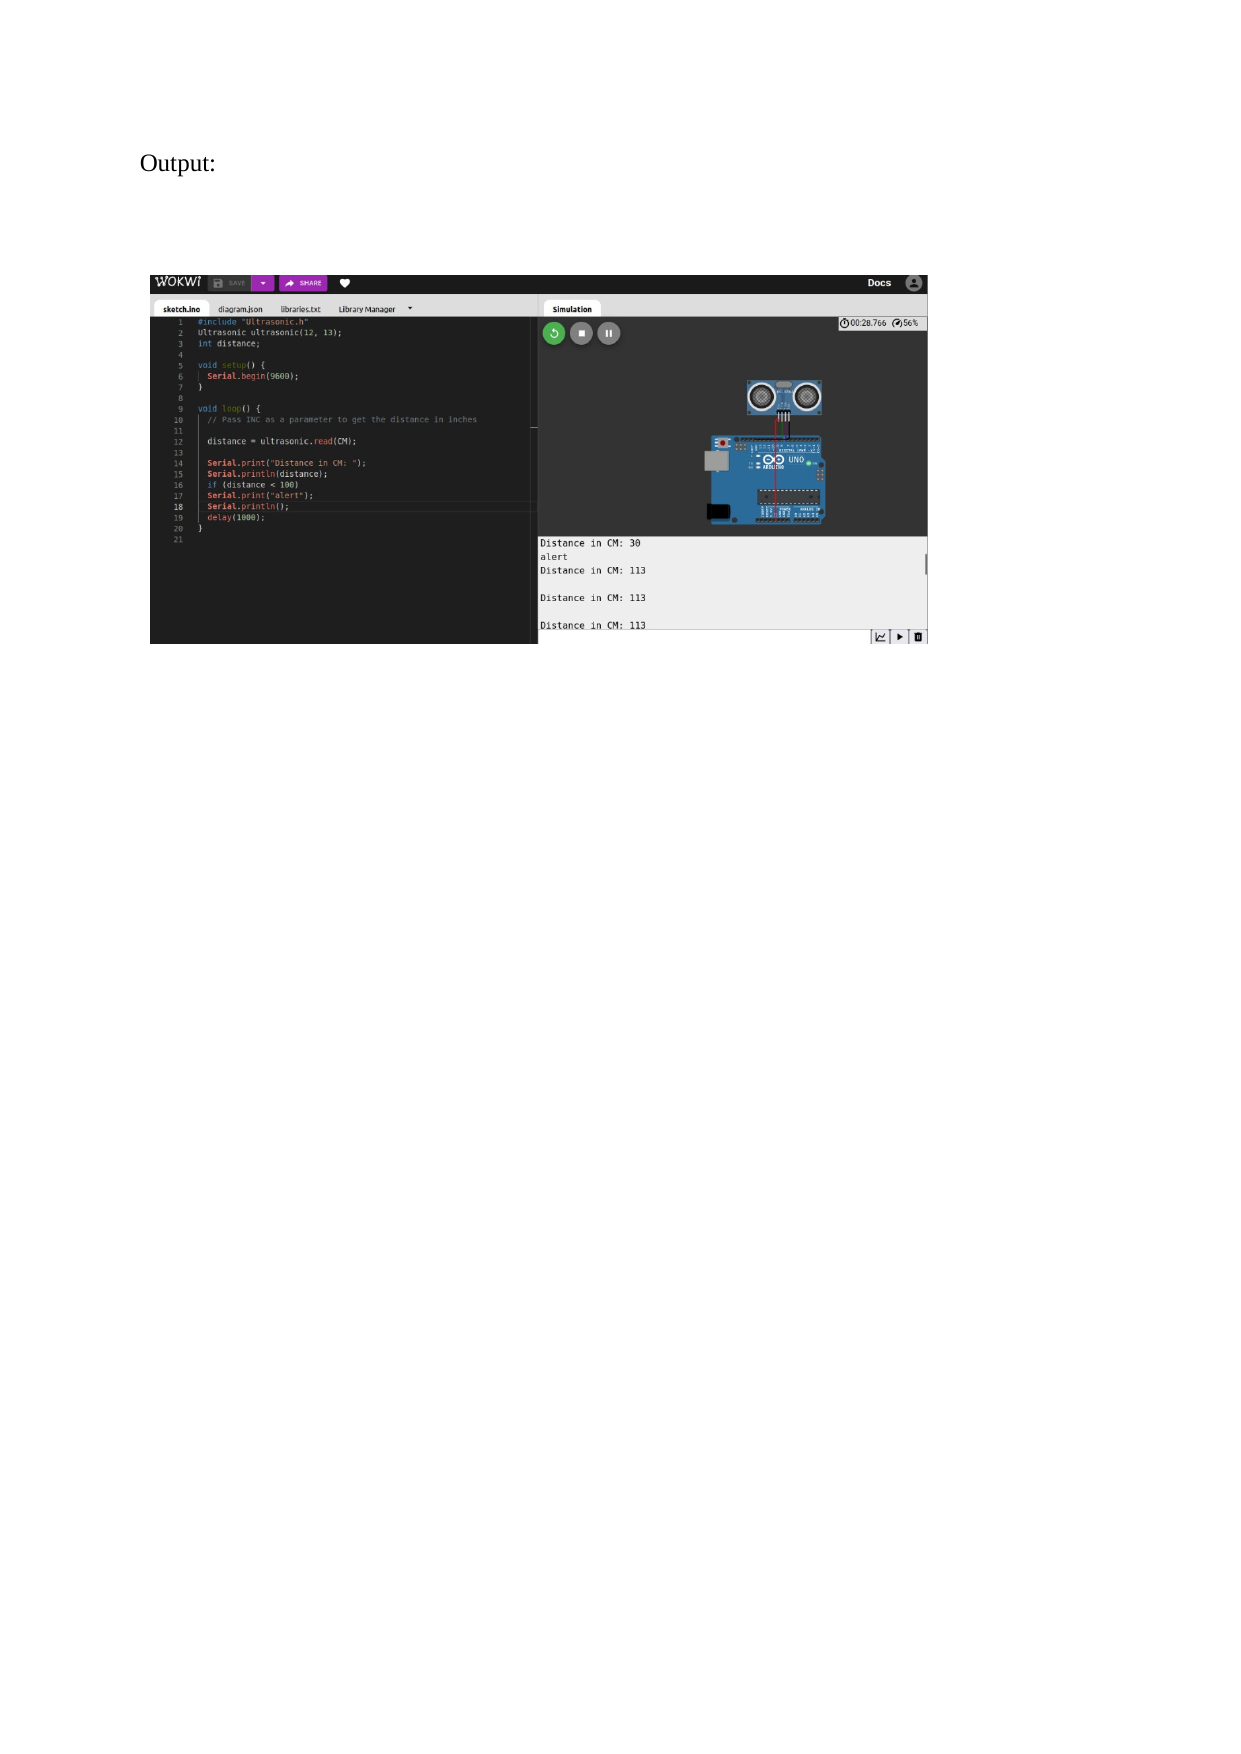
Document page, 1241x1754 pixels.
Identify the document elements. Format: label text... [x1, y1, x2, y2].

subtitle Output: [139, 148, 1103, 177]
picture [150, 275, 928, 644]
